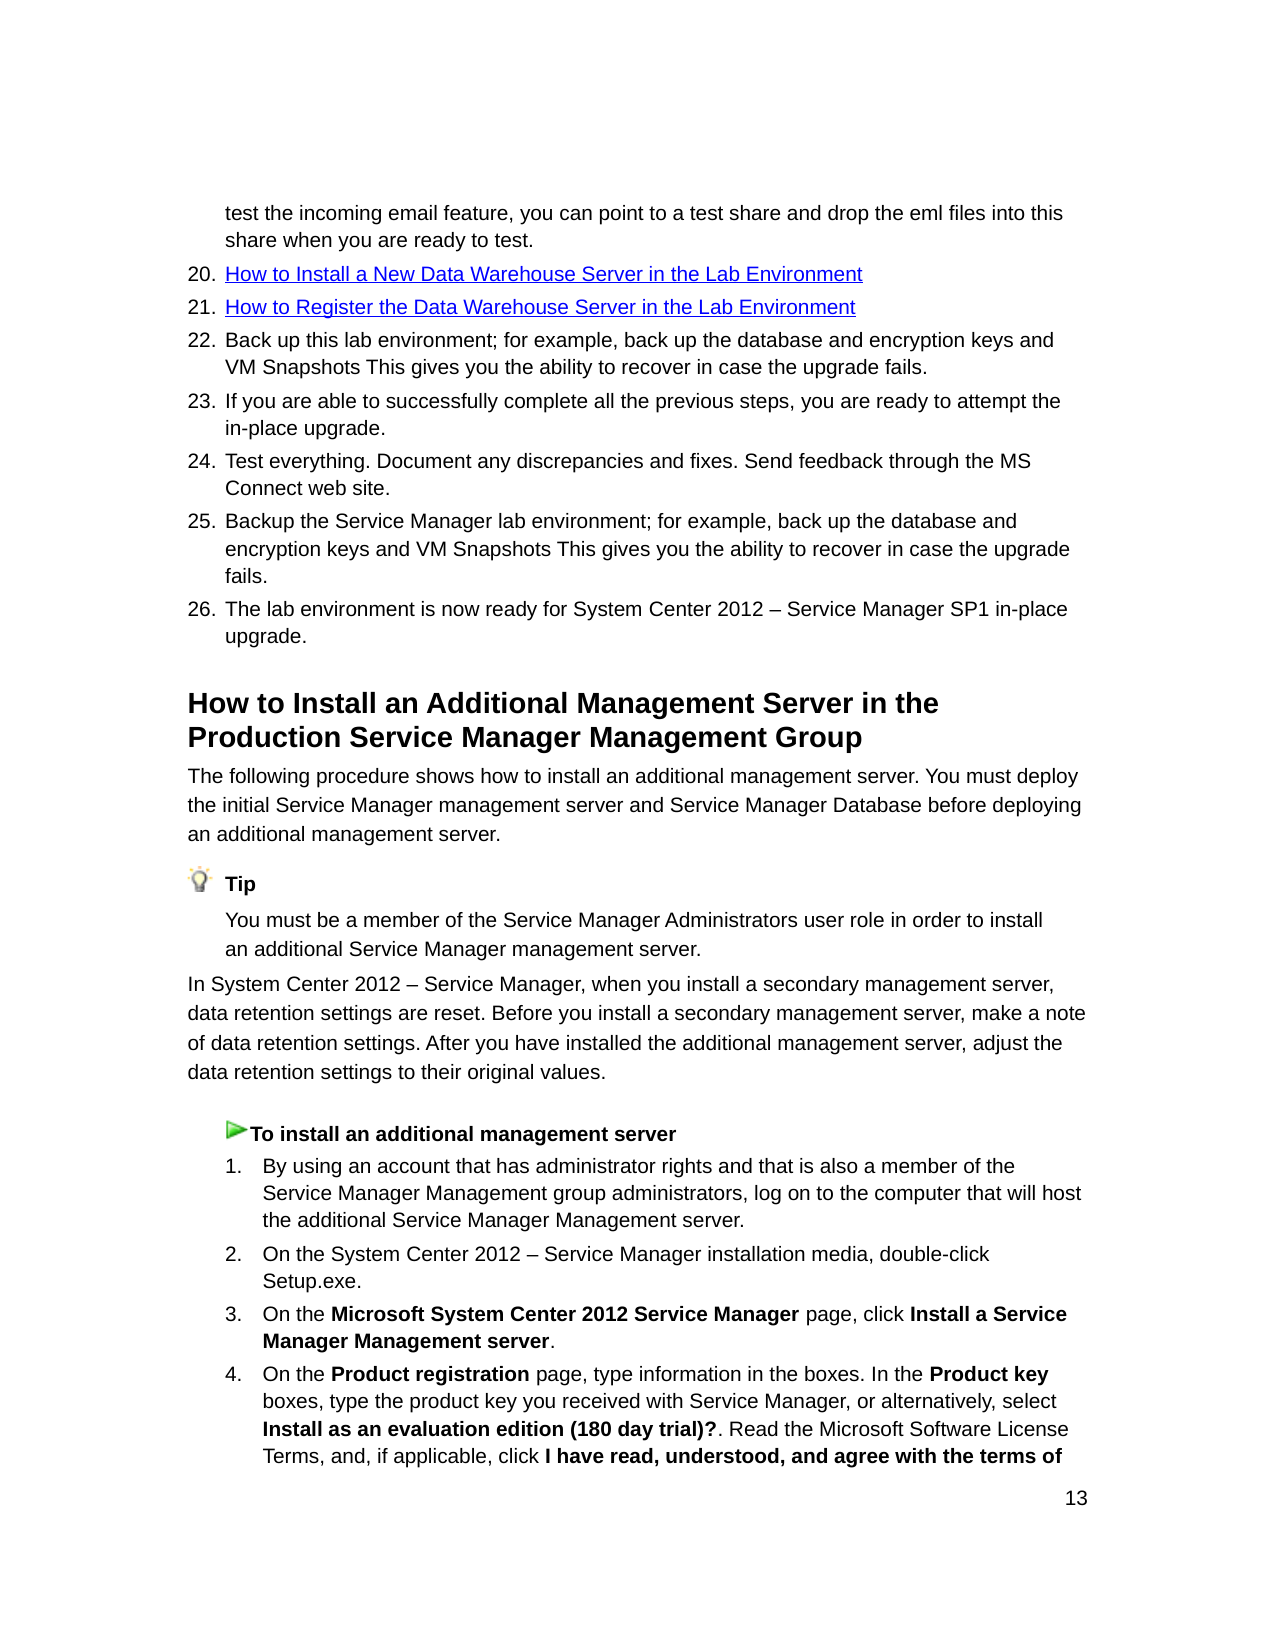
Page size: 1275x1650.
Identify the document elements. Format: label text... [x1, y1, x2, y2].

picture [225, 1116, 251, 1142]
picture [187, 866, 226, 892]
list 26. The lab environment is now ready for System Center 2012 – Service Manager SP1 in-place upgrade. [187, 595, 1087, 649]
list 25. Backup the Service Manager lab environment; for example, back up the database and encryption keys and VM Snapshots This gives you the ability to recover in case the upgrade fails. [187, 507, 1087, 588]
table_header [225, 1091, 1087, 1468]
list 24. Test everything. Document any discrepancies and fixes. Send feedback through the MS Connect web site. [187, 447, 1087, 501]
list 22. Back up this lab environment; for example, back up the database and encryption keys and VM Snapshots This gives you the ability to recover in case the upgrade fails. [187, 326, 1087, 380]
text The following procedure shows how to install an additional management server. You must deploy the initial Service Manager management server and Service Manager Database before deploying an additional management server. [187, 760, 1087, 847]
list 23. If you are able to successfully complete all the previous steps, you are ready to attempt the in-place upgrade. [187, 386, 1087, 441]
list 20. How to Install a New Data Warehouse Server in the Lab Environment [187, 259, 1087, 286]
text How to Install an Additional Management Server in the Production Service Manager Management Group [187, 686, 1087, 753]
list 21. How to Register the Data Warehouse Server in the Lab Environment [187, 293, 1087, 320]
title To install an additional management server [225, 1116, 677, 1146]
text In System Center 2012 – Service Manager, when you install a secondary management server, data retention settings are reset. Before you install a secondary management server, make a note of data retention settings. After you have installed the additional management server, adjust the data retention settings to their original values. [187, 968, 1087, 1085]
text You must be a member of the Service Manager Administrators user role in order to install an additional Service Manager management server. [225, 853, 1050, 962]
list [187, 199, 1087, 253]
